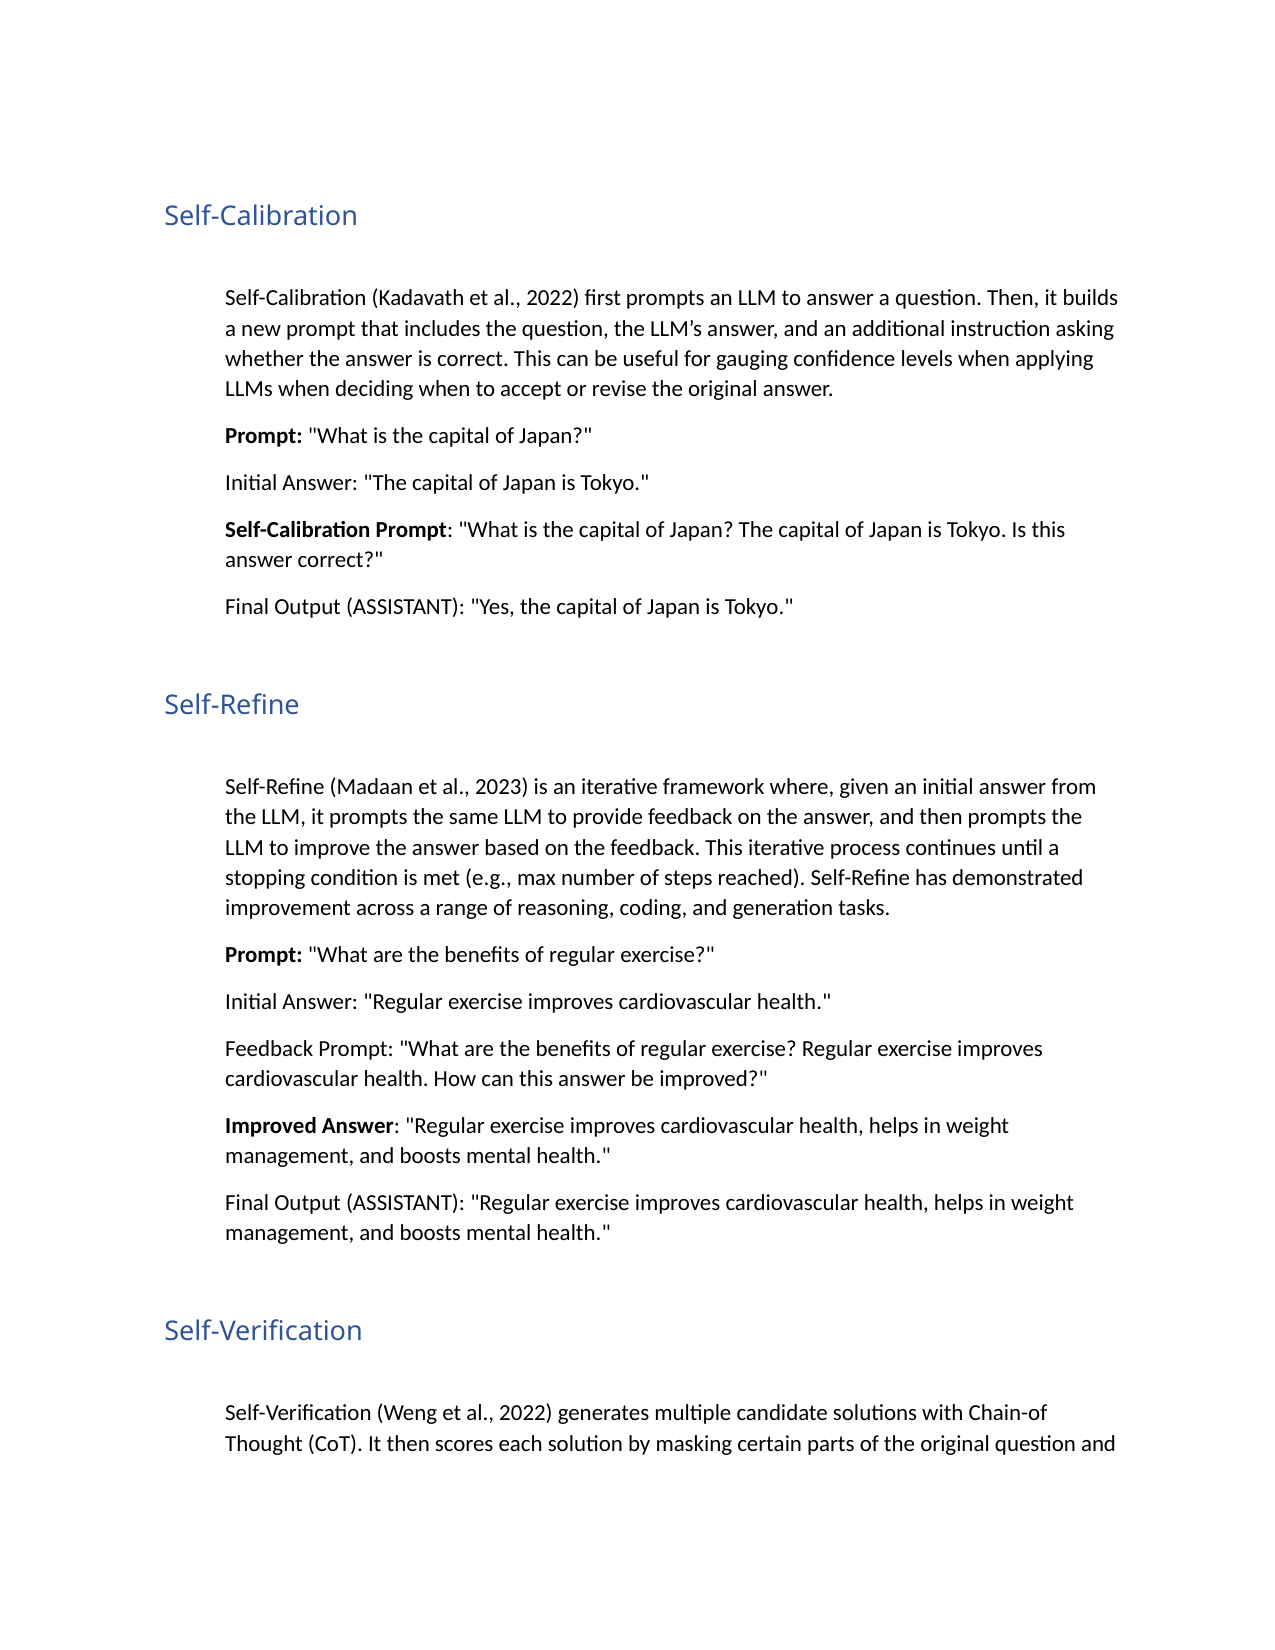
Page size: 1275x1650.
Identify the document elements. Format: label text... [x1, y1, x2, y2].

text Prompt: "What are the benefits of regular exercise?" [225, 940, 1125, 968]
text Initial Answer: "Regular exercise improves cardiovascular health." [225, 987, 1125, 1015]
text Self-Calibration Prompt: "What is the capital of Japan? The capital of Japan is Tokyo. Is this answer correct?" [225, 515, 1125, 573]
subtitle Self-Calibration [150, 197, 1125, 234]
text Prompt: "What is the capital of Japan?" [225, 421, 1125, 449]
text Feedback Prompt: "What are the benefits of regular exercise? Regular exercise improves cardiovascular health. How can this answer be improved?" [225, 1034, 1125, 1092]
text Self-Refine (Madaan et al., 2023) is an iterative framework where, given an initial answer from the LLM, it prompts the same LLM to provide feedback on the answer, and then prompts the LLM to improve the answer based on the feedback. This iterative process continues until a stopping condition is met (e.g., max number of steps reached). Self-Refine has demonstrated improvement across a range of reasoning, coding, and generation tasks. [225, 772, 1125, 921]
text Improved Answer: "Regular exercise improves cardiovascular health, helps in weight management, and boosts mental health." [225, 1111, 1125, 1169]
text Initial Answer: "The capital of Japan is Tokyo." [225, 468, 1125, 496]
subtitle Self-Refine [150, 686, 1125, 722]
text Self-Calibration (Kadavath et al., 2022) first prompts an LLM to answer a question. Then, it builds a new prompt that includes the question, the LLM’s answer, and an additional instruction asking whether the answer is correct. This can be useful for gauging confidence levels when applying LLMs when deciding when to accept or revise the original answer. [225, 283, 1125, 402]
subtitle Self-Verification [150, 1312, 1125, 1349]
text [225, 1398, 1125, 1457]
text Final Output (ASSISTANT): "Yes, the capital of Japan is Tokyo." [225, 592, 1125, 620]
text Final Output (ASSISTANT): "Regular exercise improves cardiovascular health, helps in weight management, and boosts mental health." [225, 1188, 1125, 1246]
